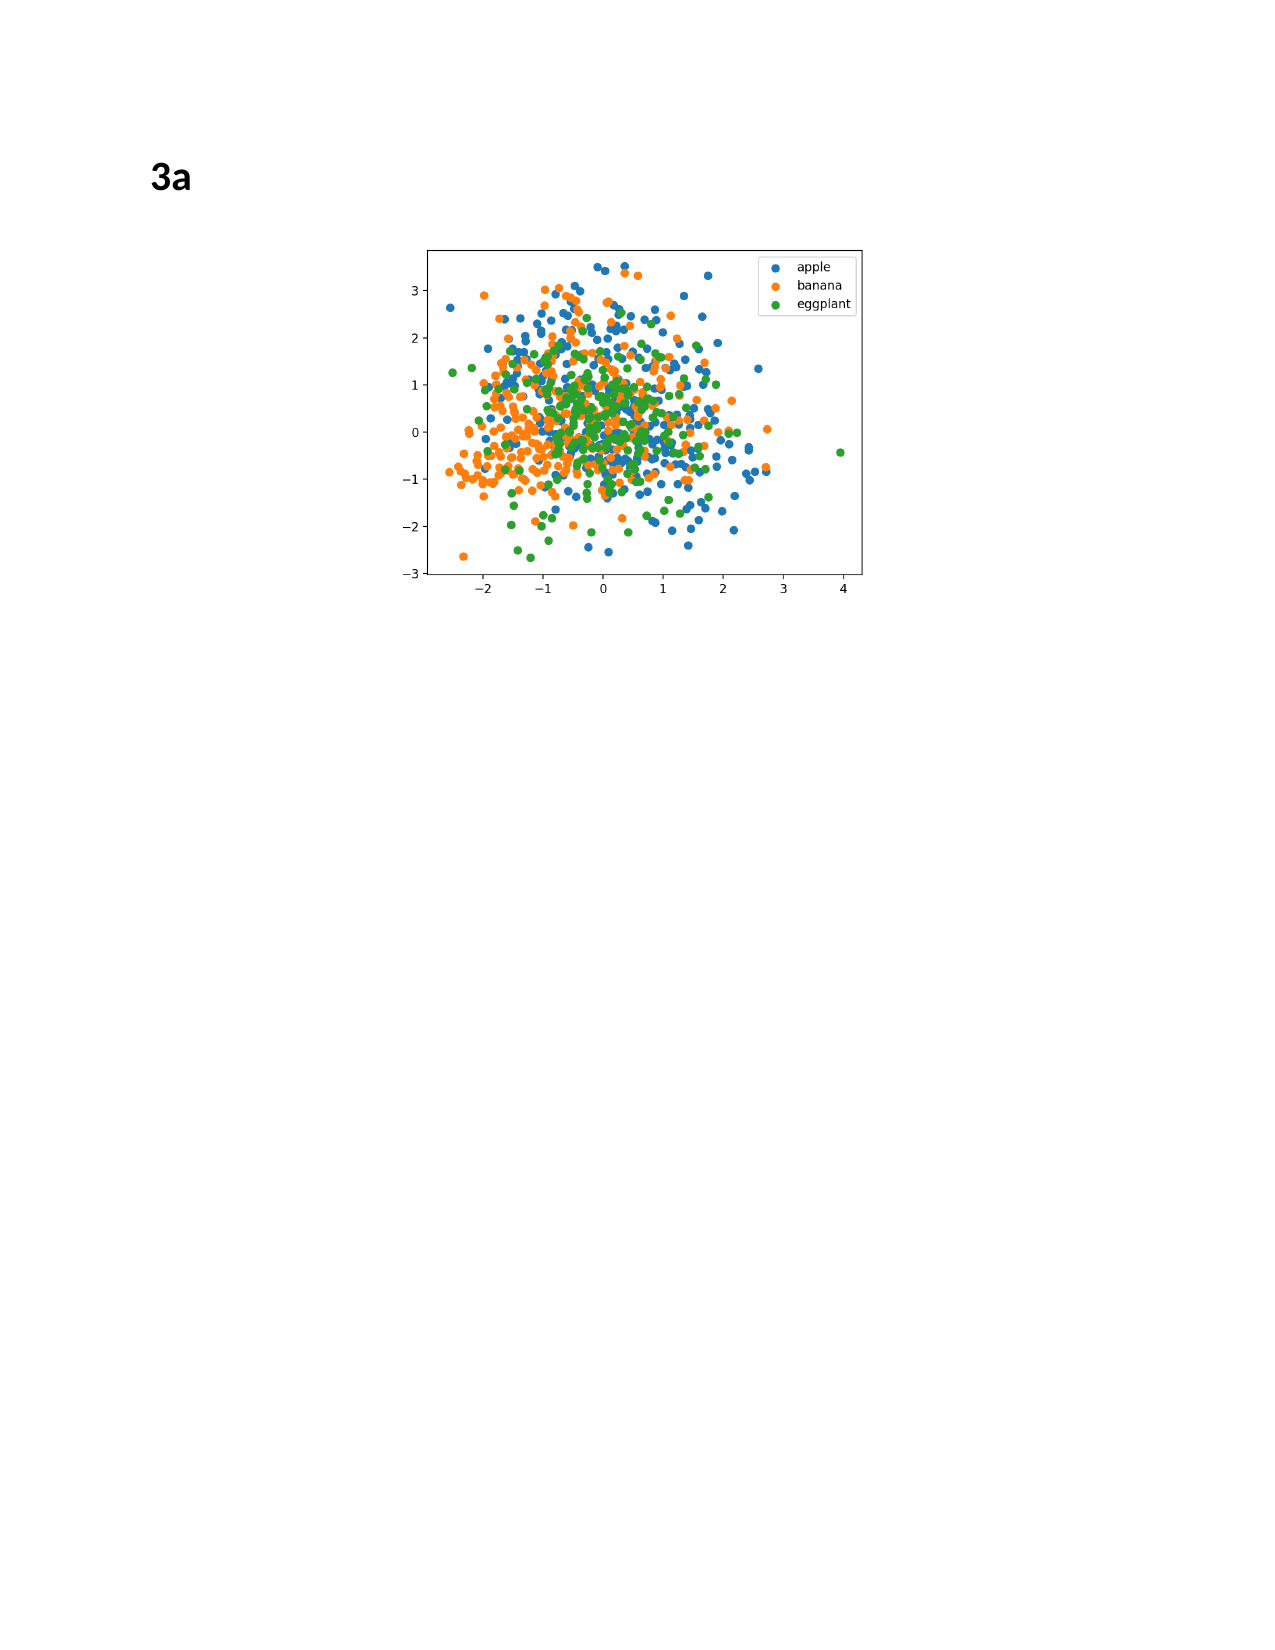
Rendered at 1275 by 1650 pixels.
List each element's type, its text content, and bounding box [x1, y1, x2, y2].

text 3a [150, 150, 1125, 201]
picture [357, 200, 918, 621]
